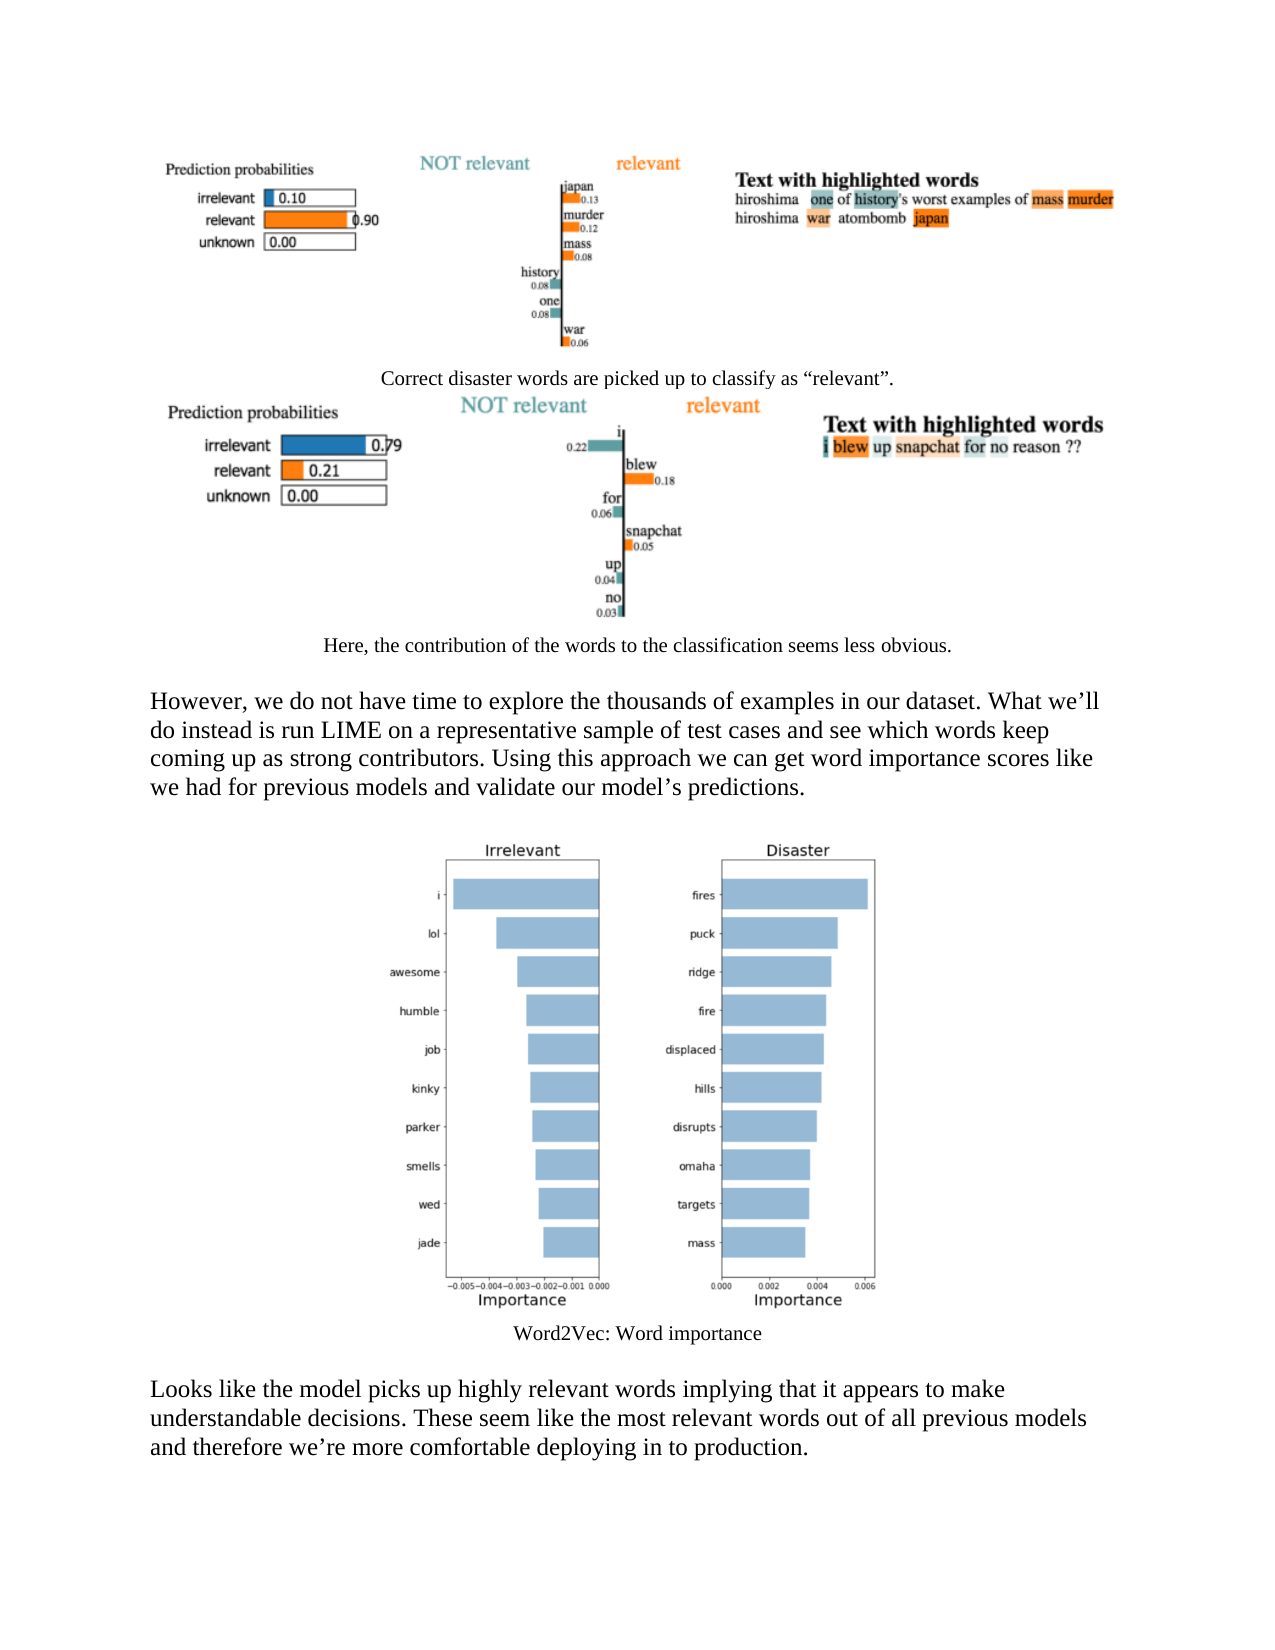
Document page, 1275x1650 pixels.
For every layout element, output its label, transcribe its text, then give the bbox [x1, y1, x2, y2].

text However, we do not have time to explore the thousands of examples in our dataset. What we’ll do instead is run LIME on a representative sample of test cases and see which words keep coming up as strong contributors. Using this approach we can get word importance scores like we had for previous models and validate our model’s predictions. [150, 686, 1125, 801]
text Looks like the model picks up highly relevant words implying that it appears to make understandable decisions. These seem like the most relevant words out of all previous models and therefore we’re more comfortable deploying in to production. [150, 1374, 1125, 1461]
text Here, the contribution of the words to the classification seems less obvious. [150, 633, 1125, 657]
picture [150, 150, 1125, 366]
text Correct disaster words are picked up to classify as “relevant”. [150, 366, 1125, 389]
picture [377, 830, 898, 1321]
picture [150, 389, 1125, 633]
